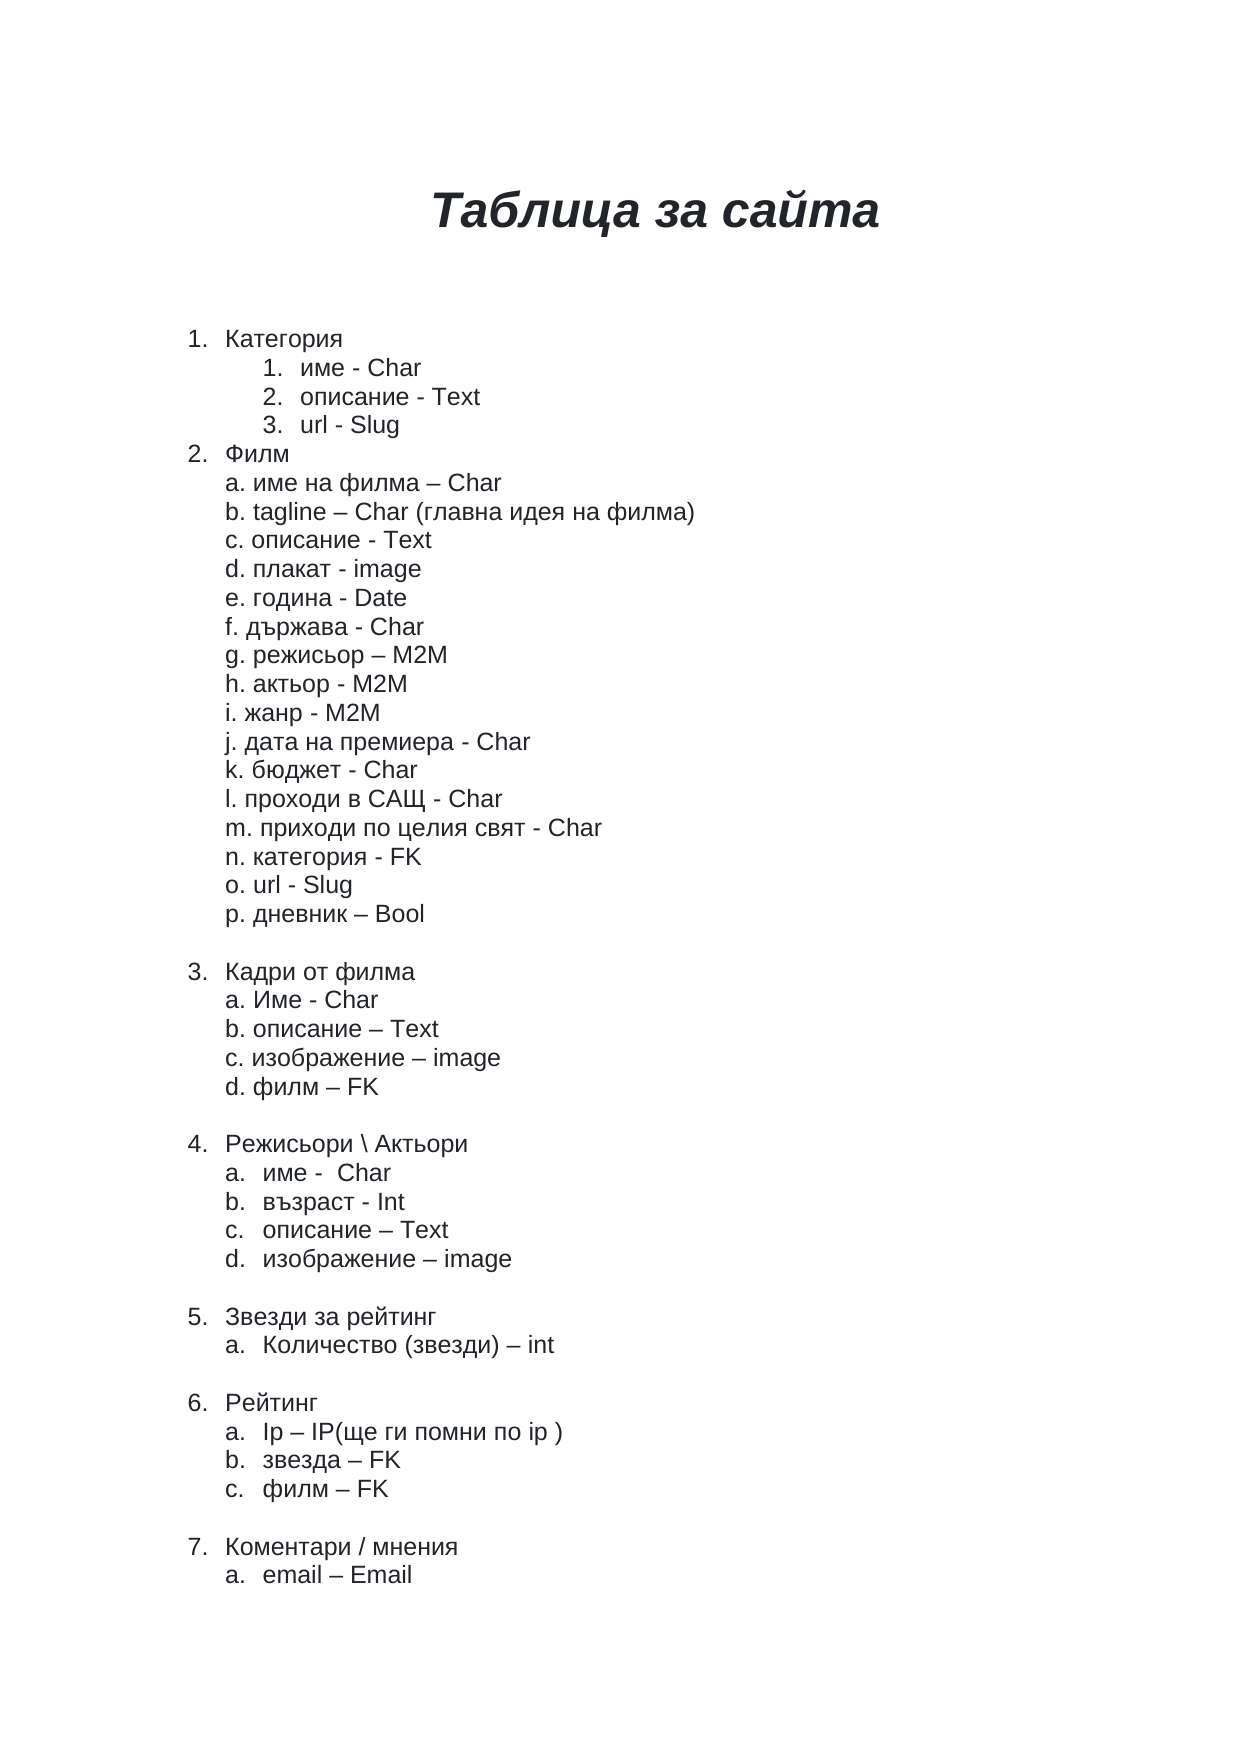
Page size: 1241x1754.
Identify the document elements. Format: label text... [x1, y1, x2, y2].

text j. дата на премиера - Char [225, 726, 1090, 755]
text m. приходи по целия свят - Char [225, 813, 1090, 841]
text c. описание - Text [225, 525, 1090, 554]
text f. държава - Char [225, 611, 1090, 640]
list Рейтинг [187, 1388, 1090, 1416]
text b. описание – Text [225, 1014, 1090, 1043]
list възраст - Int [225, 1186, 1090, 1215]
text l. проходи в САЩ - Char [225, 784, 1090, 813]
list име - Char [225, 1158, 1090, 1186]
text n. категория - FK [225, 841, 1090, 870]
list Коментари / мнения [187, 1531, 1090, 1560]
list изображение – image [225, 1244, 1090, 1273]
text i. жанр - M2M [225, 698, 1090, 726]
list филм – FK [225, 1474, 1090, 1503]
list Филм [187, 439, 1090, 468]
list описание - Text [262, 381, 1090, 410]
text Таблица за сайта [225, 180, 1090, 238]
text c. изображение – image [225, 1043, 1090, 1071]
list Количество (звезди) – int [225, 1330, 1090, 1359]
text h. актьор - M2M [225, 669, 1090, 698]
list Кадри от филма [187, 956, 1090, 985]
text k. бюджет - Char [225, 755, 1090, 784]
list звезда – FK [225, 1445, 1090, 1474]
text e. година - Date [225, 583, 1090, 611]
text g. режисьор – M2M [225, 640, 1090, 669]
text a. Име - Char [225, 985, 1090, 1014]
list Звезди за рейтинг [187, 1301, 1090, 1330]
list Режисьори \ Актьори [187, 1129, 1090, 1158]
text p. дневник – Bool [225, 899, 1090, 928]
text o. url - Slug [225, 870, 1090, 899]
text d. плакат - image [225, 554, 1090, 583]
list Ip – IP(ще ги помни по ip ) [225, 1416, 1090, 1445]
list Категория [187, 324, 1090, 353]
list описание – Text [225, 1215, 1090, 1244]
text a. име на филма – Char [225, 468, 1090, 496]
list url - Slug [262, 410, 1090, 439]
list име - Char [262, 353, 1090, 381]
text d. филм – FK [225, 1071, 1090, 1100]
text b. tagline – Char (главна идея на филма) [225, 496, 1090, 525]
list email – Email [225, 1560, 1090, 1589]
